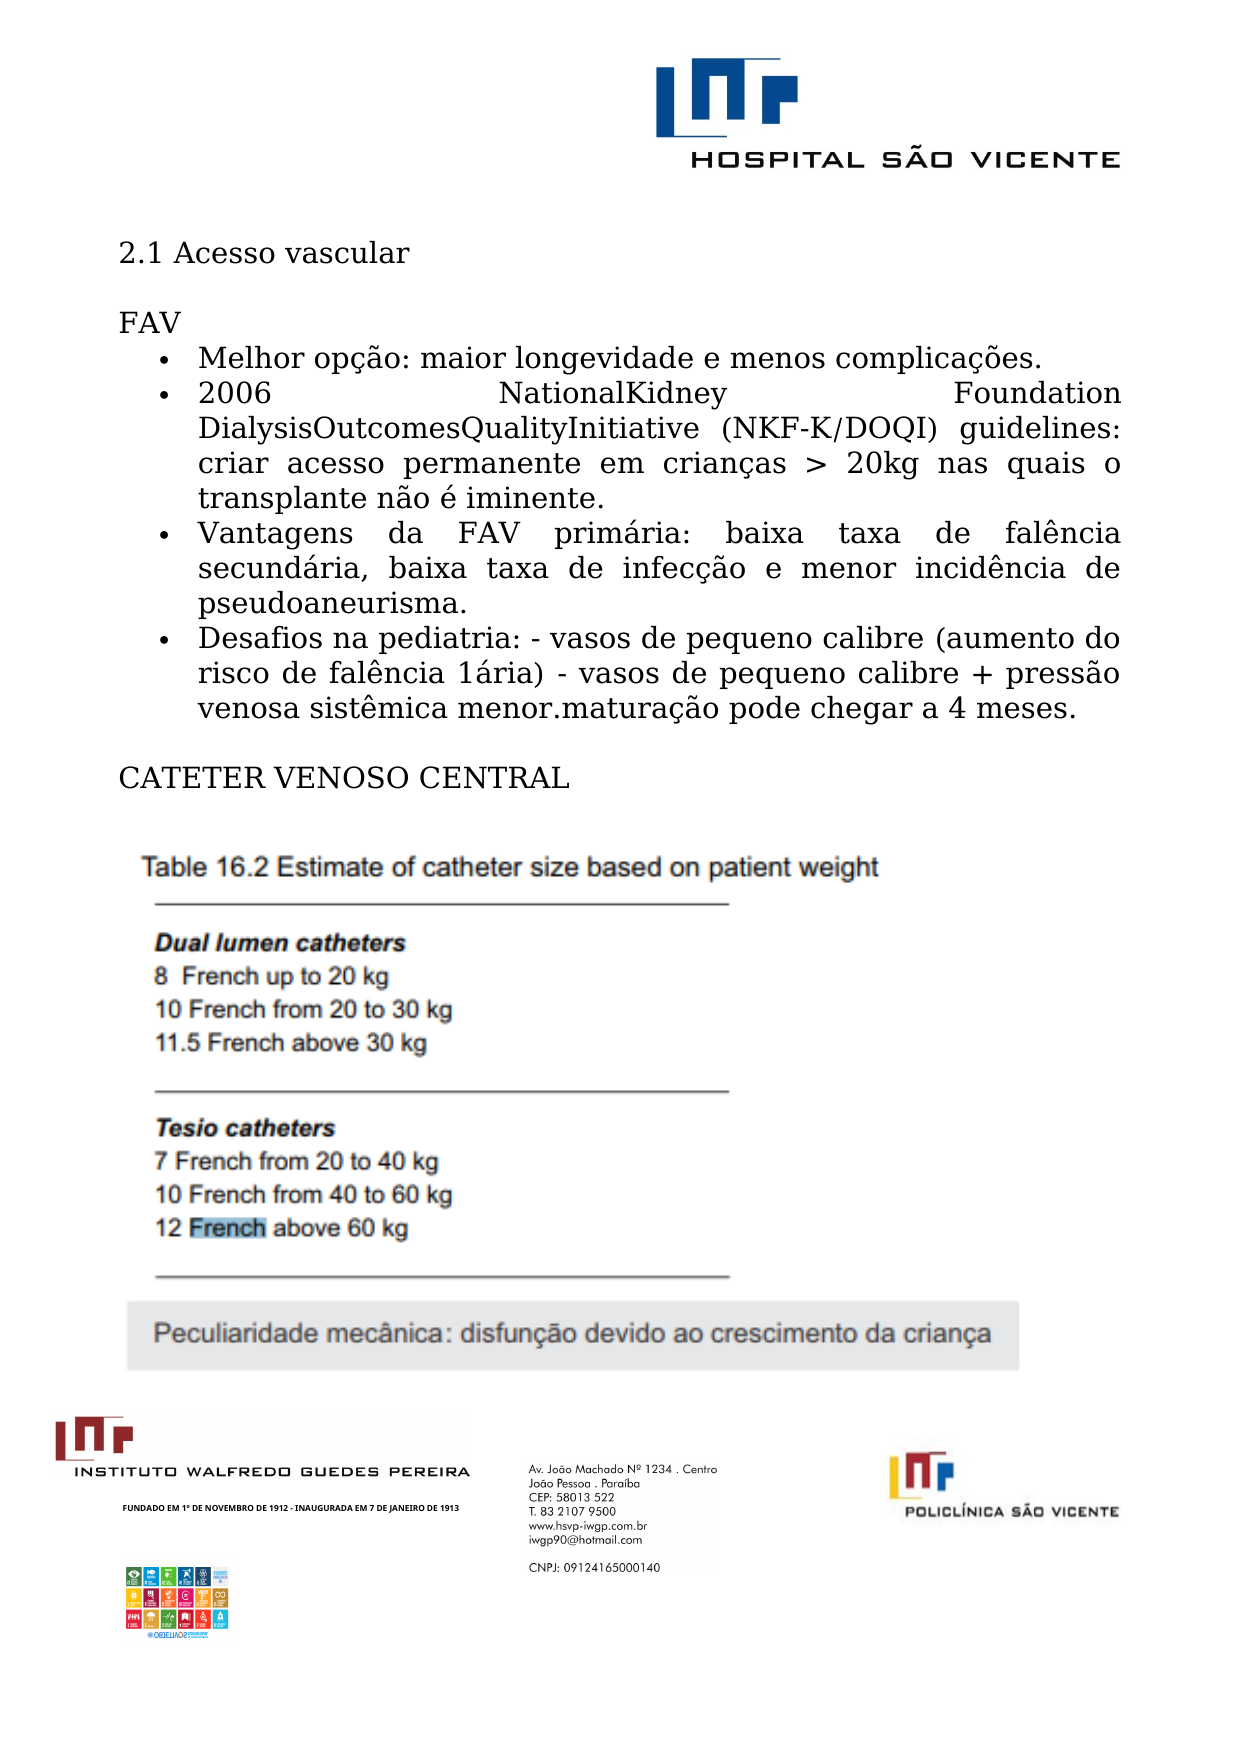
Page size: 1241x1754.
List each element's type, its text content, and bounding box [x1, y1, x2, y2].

list 2006 NationalKidney Foundation DialysisOutcomesQualityInitiative (NKF-K/DOQI) guidelines: criar acesso permanente em crianças > 20kg nas quais o transplante não é iminente. [160, 374, 1122, 514]
text 2.1 Acesso vascular [118, 234, 1122, 269]
list Vantagens da FAV primária: baixa taxa de falência secundária, baixa taxa de infecção e menor incidência de pseudoaneurisma. [160, 514, 1122, 619]
picture [121, 1559, 233, 1646]
list Desafios na pediatria: - vasos de pequeno calibre (aumento do risco de falência 1ária) - vasos de pequeno calibre + pressão venosa sistêmica menor.maturação pode chegar a 4 meses. [160, 619, 1122, 724]
picture [526, 1462, 719, 1572]
picture [651, 54, 1123, 172]
text CATETER VENOSO CENTRAL [118, 759, 1122, 794]
text FAV [118, 304, 1122, 339]
picture [118, 829, 1107, 1397]
picture [53, 1414, 472, 1477]
list Melhor opção: maior longevidade e menos complicações. [160, 339, 1122, 374]
picture [886, 1436, 1122, 1530]
